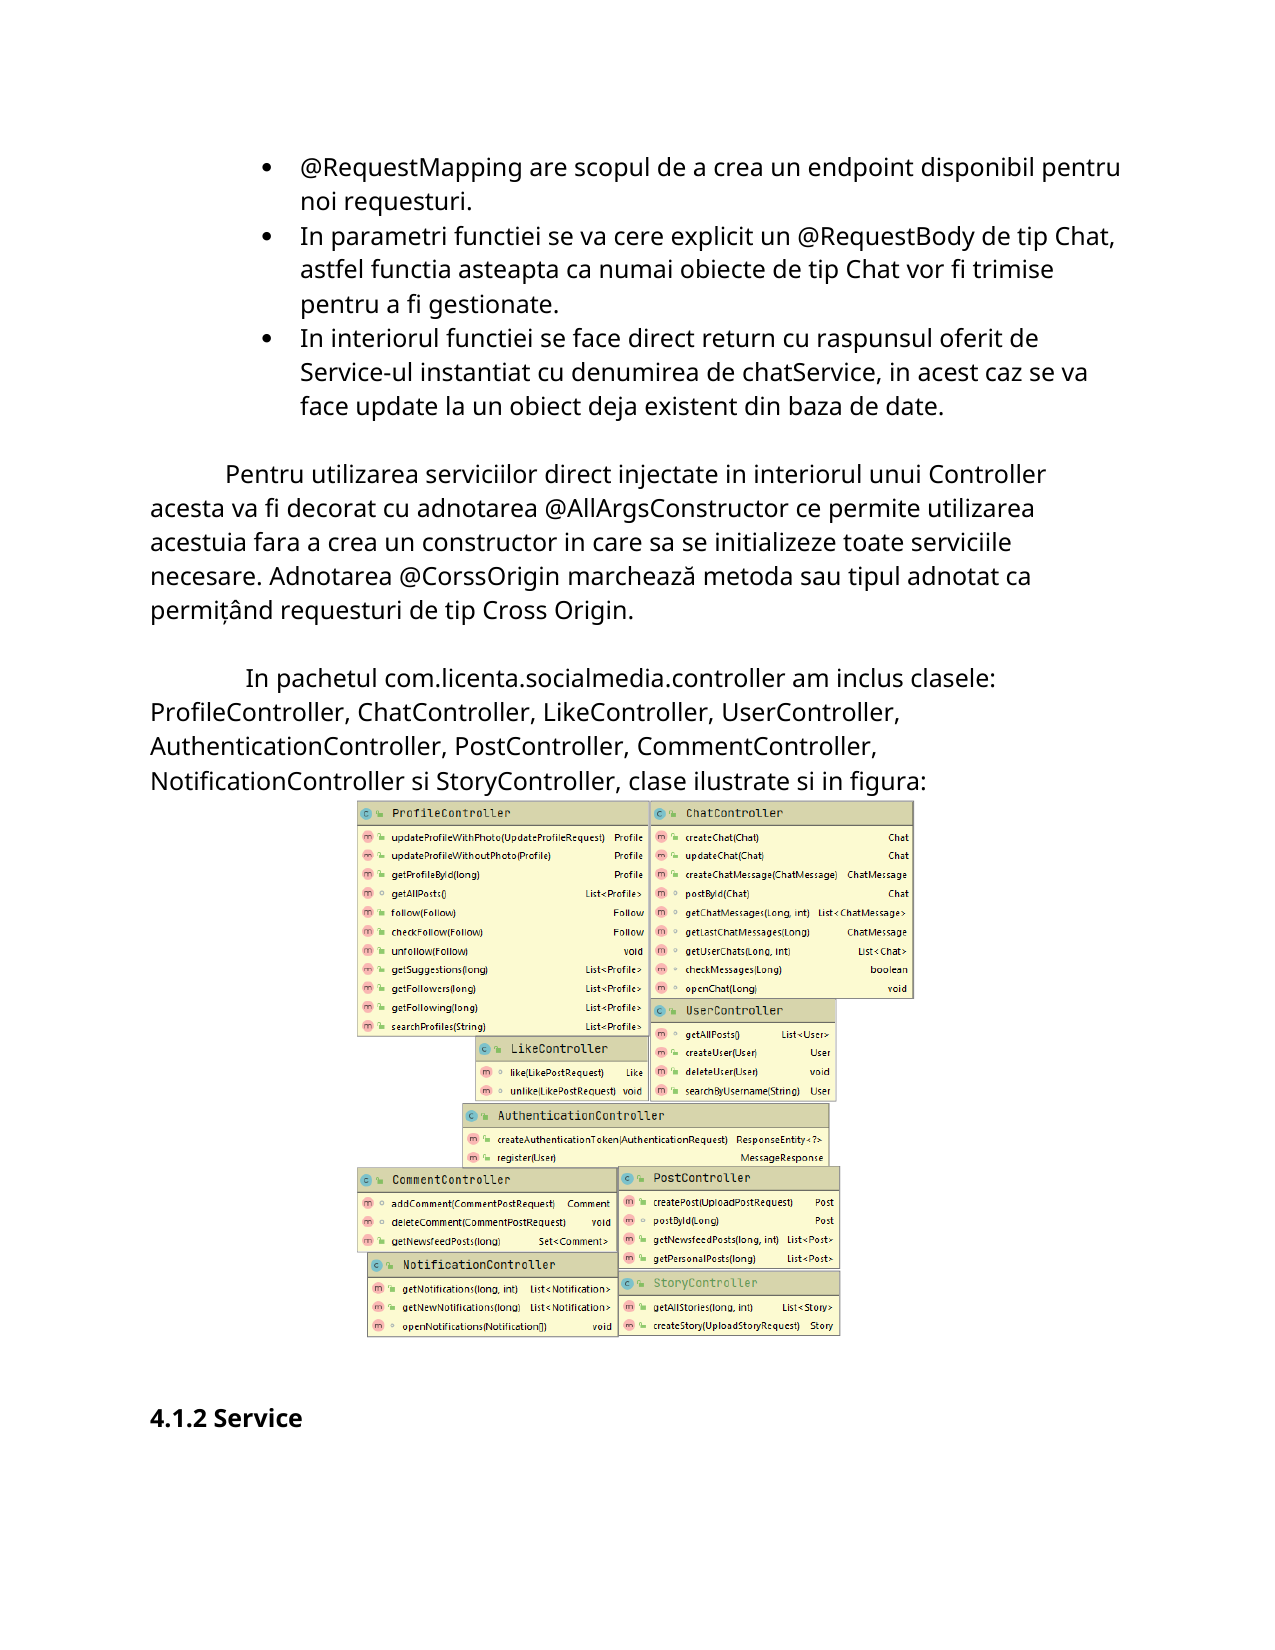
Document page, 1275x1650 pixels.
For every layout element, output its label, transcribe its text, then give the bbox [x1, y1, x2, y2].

text 4.1.2 Service [150, 1401, 1125, 1435]
list In parametri functiei se va cere explicit un @RequestBody de tip Chat, astfel functia asteapta ca numai obiecte de tip Chat vor fi trimise pentru a fi gestionate. [262, 218, 1125, 320]
text In pachetul com.licenta.socialmedia.controller am inclus clasele: ProfileController, ChatController, LikeController, UserController, AuthenticationController, PostController, CommentController, NotificationController si StoryController, clase ilustrate si in figura: [150, 661, 1125, 797]
picture [351, 797, 924, 1345]
text Pentru utilizarea serviciilor direct injectate in interiorul unui Controller acesta va fi decorat cu adnotarea @AllArgsConstructor ce permite utilizarea acestuia fara a crea un constructor in care sa se initializeze toate serviciile necesare. Adnotarea @CorssOrigin marchează metoda sau tipul adnotat ca permițând requesturi de tip Cross Origin. [150, 457, 1125, 627]
list In interiorul functiei se face direct return cu raspunsul oferit de Service-ul instantiat cu denumirea de chatService, in acest caz se va face update la un obiect deja existent din baza de date. [262, 320, 1125, 422]
list @RequestMapping are scopul de a crea un endpoint disponibil pentru noi requesturi. [262, 150, 1125, 218]
